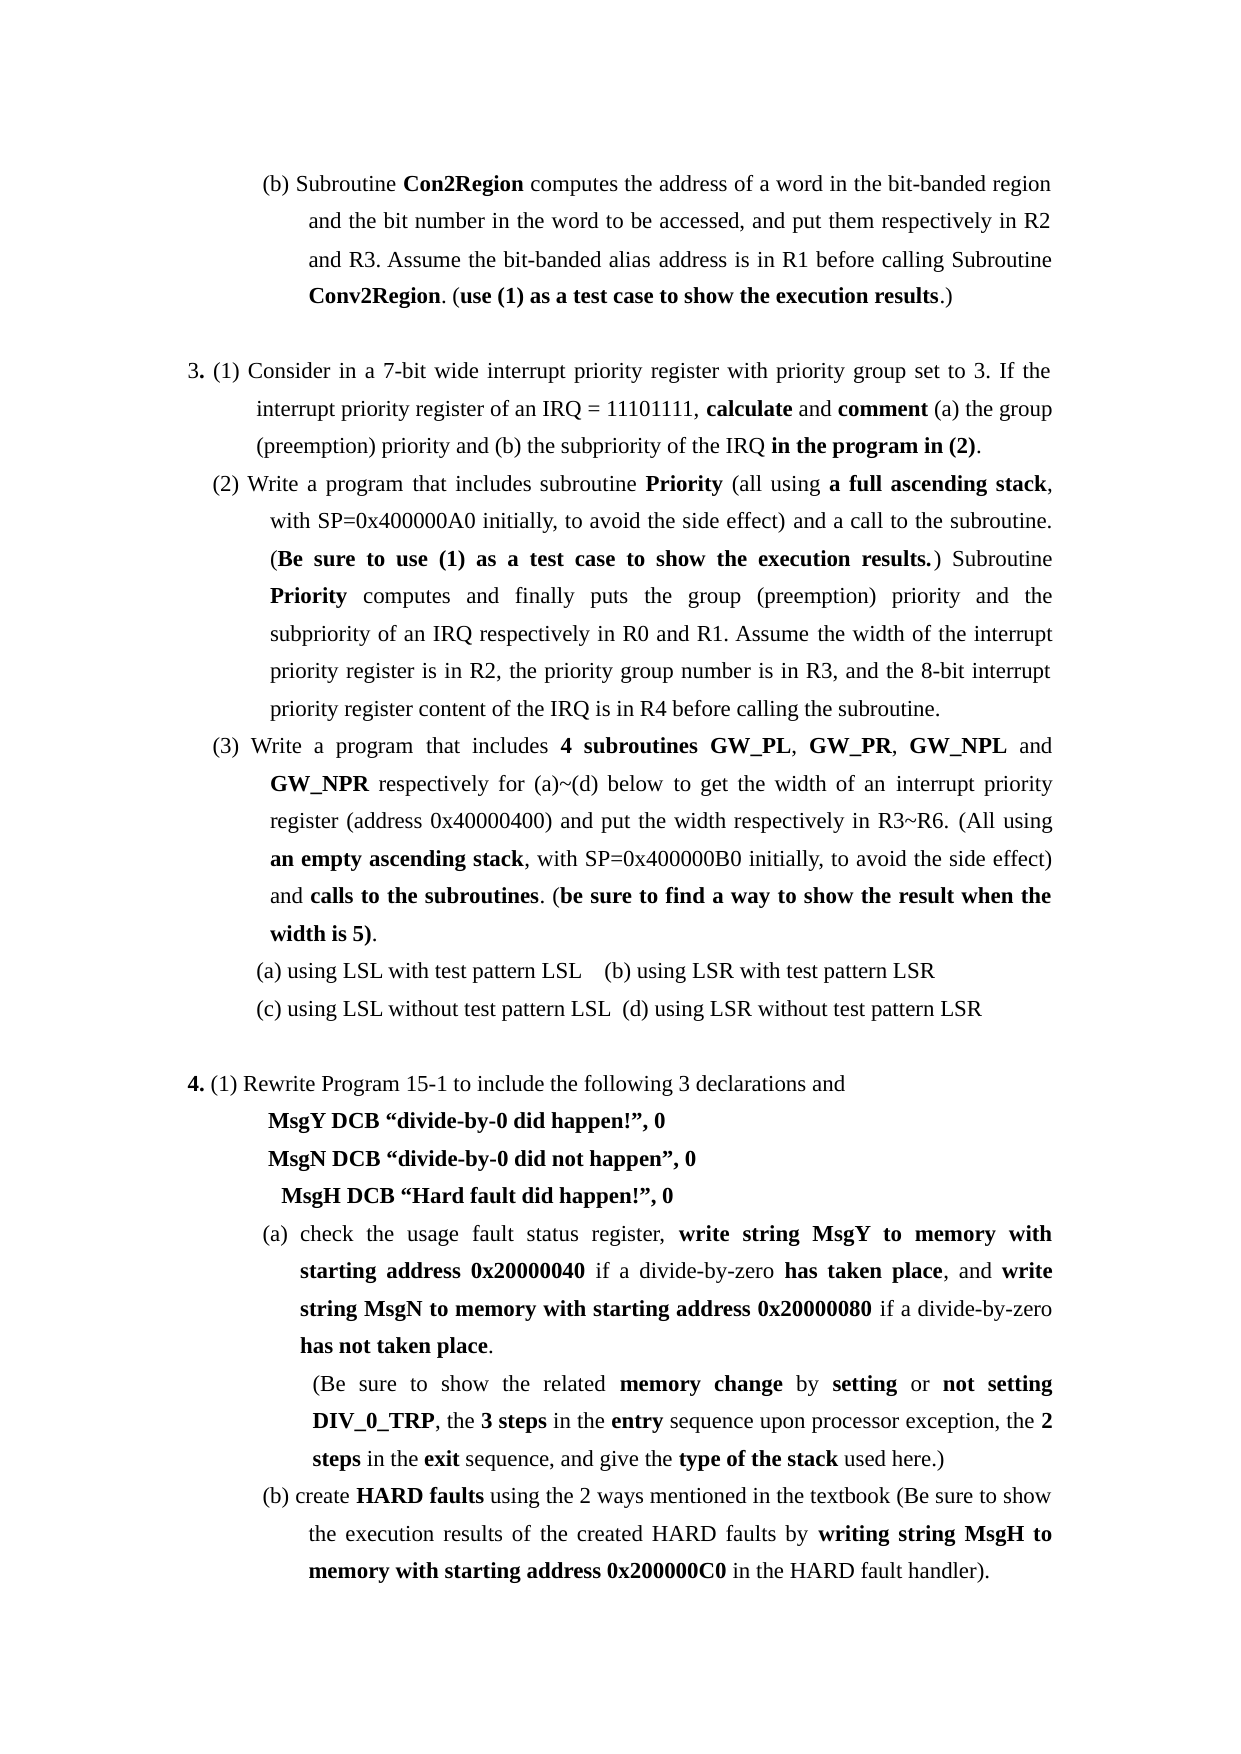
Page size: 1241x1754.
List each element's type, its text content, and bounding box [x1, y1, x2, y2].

text (Be sure to show the related memory change by setting or not setting DIV_0_TRP, the 3 steps in the entry sequence upon processor exception, the 2 steps in the exit sequence, and give the type of the stack used here.) [312, 1364, 1053, 1477]
list check the usage fault status register, write string MsgY to memory with starting address 0x20000040 if a divide-by-zero has taken place, and write string MsgN to memory with starting address 0x20000080 if a divide-by-zero has not taken place. [262, 1214, 1053, 1364]
text (2) Write a program that includes subroutine Priority (all using a full ascending stack, with SP=0x400000A0 initially, to avoid the side effect) and a call to the subroutine. (Be sure to use (1) as a test case to show the execution results.) Subroutine Priority computes and finally puts the group (preemption) priority and the subpriority of an IRQ respectively in R0 and R1. Assume the width of the interrupt priority register is in R2, the priority group number is in R3, and the 8-bit interrupt priority register content of the IRQ is in R4 before calling the subroutine. [212, 464, 1053, 727]
text 3. (1) Consider in a 7-bit wide interrupt priority register with priority group set to 3. If the interrupt priority register of an IRQ = 11101111, calculate and comment (a) the group (preemption) priority and (b) the subpriority of the IRQ in the program in (2). [187, 352, 1053, 464]
text (a) using LSL with test pattern LSL (b) using LSR with test pattern LSR [187, 952, 1053, 989]
list MsgN DCB “divide-by-0 did not happen”, 0 [256, 1139, 1053, 1177]
text 4. (1) Rewrite Program 15-1 to include the following 3 declarations and [187, 1064, 1053, 1102]
text (c) using LSL without test pattern LSL (d) using LSR without test pattern LSR [187, 989, 1053, 1027]
list MsgY DCB “divide-by-0 did happen!”, 0 [256, 1102, 1053, 1139]
text (b) create HARD faults using the 2 ways mentioned in the textbook (Be sure to show the execution results of the created HARD faults by writing string MsgH to memory with starting address 0x200000C0 in the HARD fault handler). [262, 1477, 1053, 1589]
text MsgH DCB “Hard fault did happen!”, 0 [187, 1177, 1053, 1214]
text (3) Write a program that includes 4 subroutines GW_PL, GW_PR, GW_NPL and GW_NPR respectively for (a)~(d) below to get the width of an interrupt priority register (address 0x40000400) and put the width respectively in R3~R6. (All using an empty ascending stack, with SP=0x400000B0 initially, to avoid the side effect) and calls to the subroutines. (be sure to find a way to show the result when the width is 5). [212, 727, 1053, 952]
text (b) Subroutine Con2Region computes the address of a word in the bit-banded region and the bit number in the word to be accessed, and put them respectively in R2 and R3. Assume the bit-banded alias address is in R1 before calling Subroutine Conv2Region. (use (1) as a test case to show the execution results.) [262, 164, 1053, 314]
